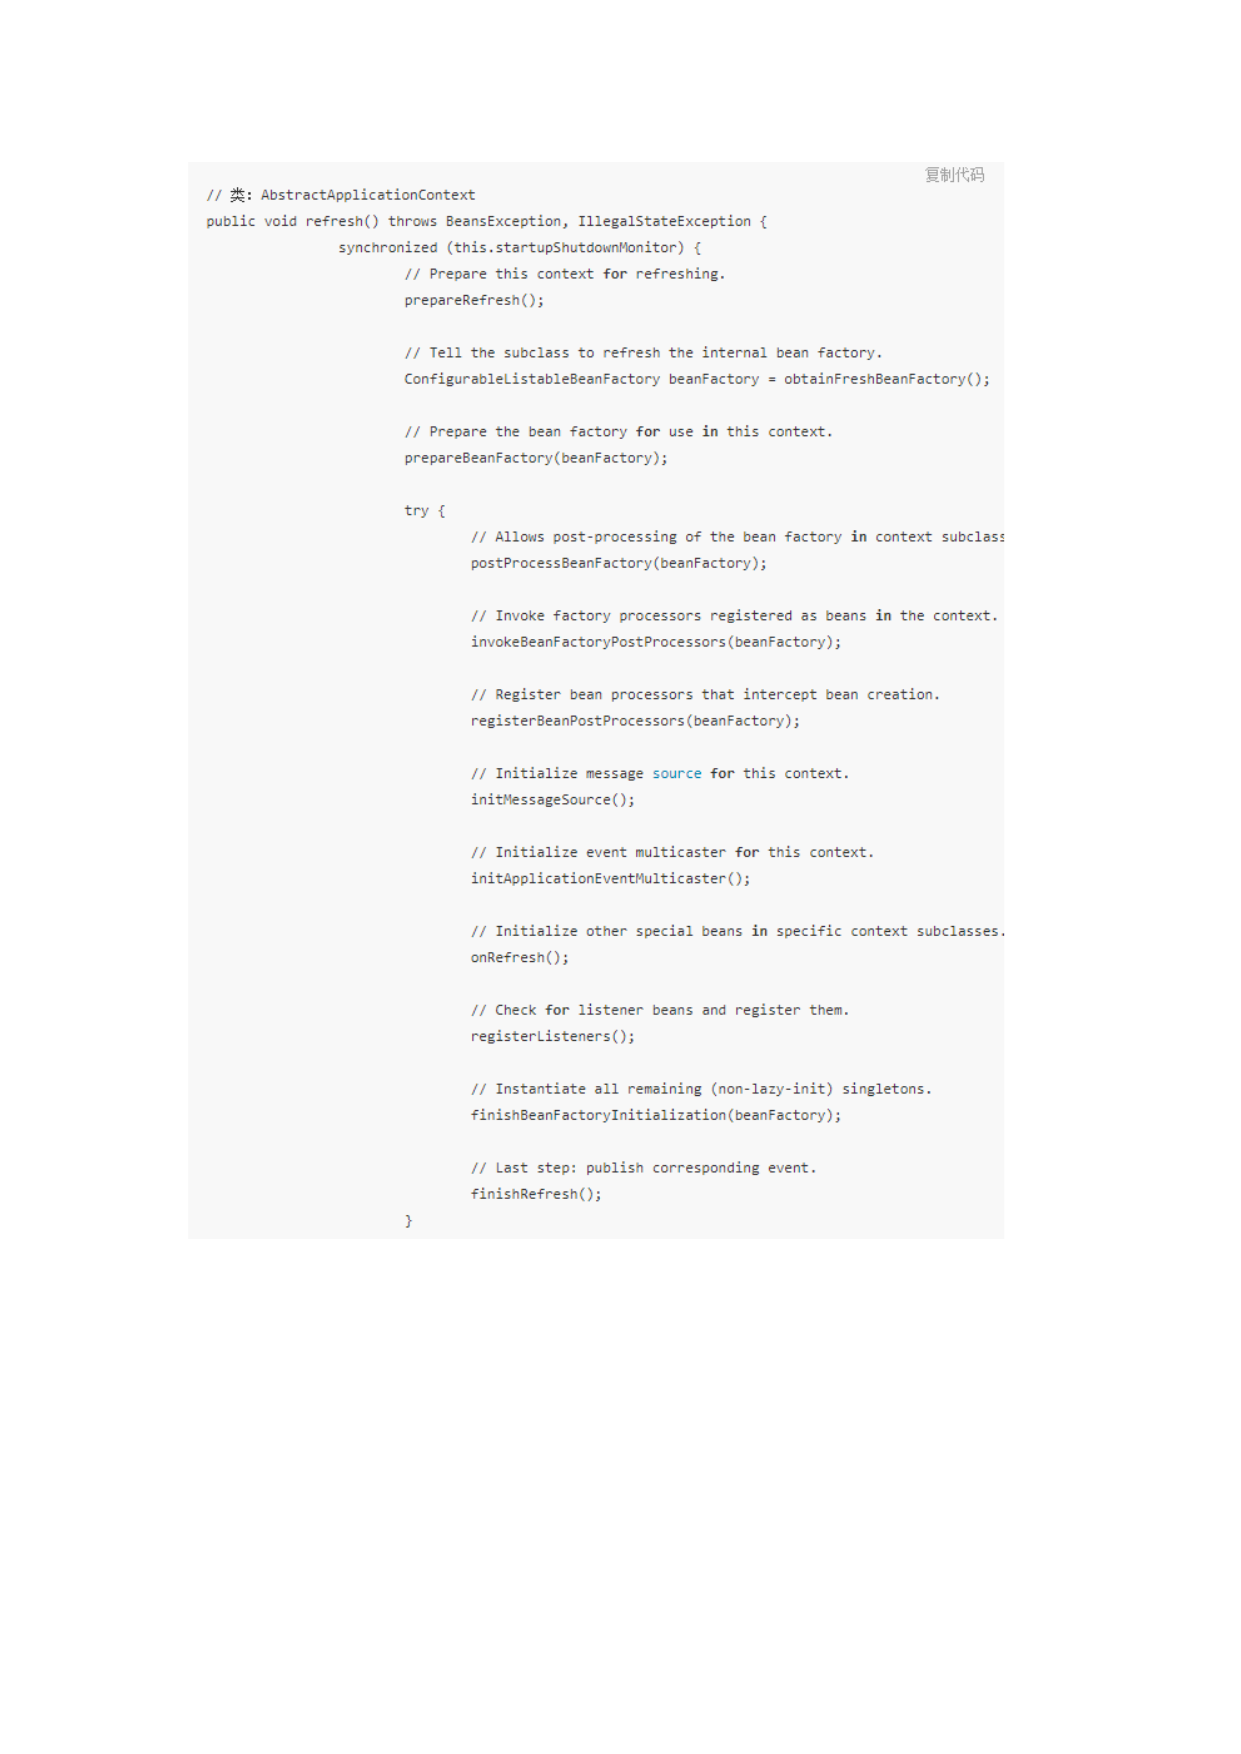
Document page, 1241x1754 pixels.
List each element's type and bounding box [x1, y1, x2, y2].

picture [187, 162, 1023, 1239]
